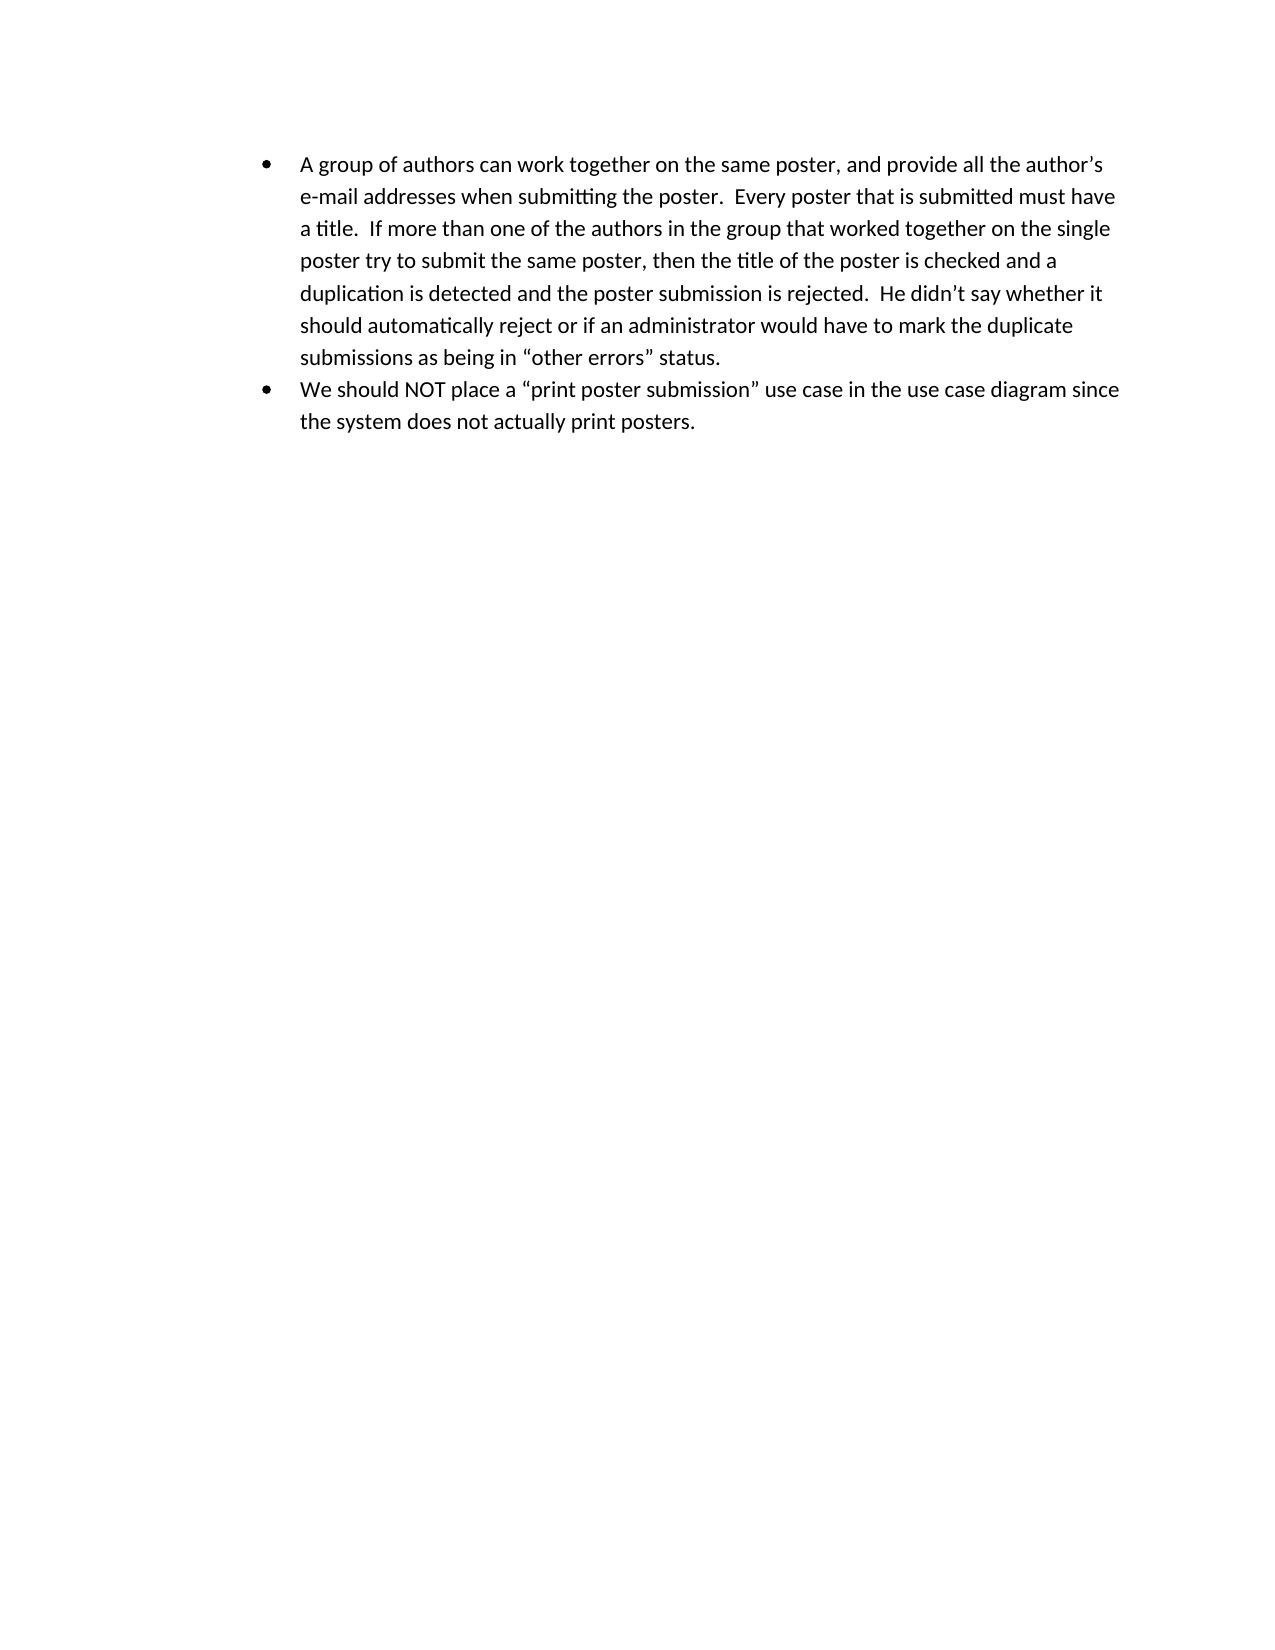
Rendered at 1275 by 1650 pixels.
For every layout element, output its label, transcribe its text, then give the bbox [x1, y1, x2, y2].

list A group of authors can work together on the same poster, and provide all the author’s e-mail addresses when submitting the poster. Every poster that is submitted must have a title. If more than one of the authors in the group that worked together on the single poster try to submit the same poster, then the title of the poster is checked and a duplication is detected and the poster submission is rejected. He didn’t say whether it should automatically reject or if an administrator would have to mark the duplicate submissions as being in “other errors” status. [262, 150, 1125, 371]
list We should NOT place a “print poster submission” use case in the use case diagram since the system does not actually print posters. [262, 375, 1125, 436]
